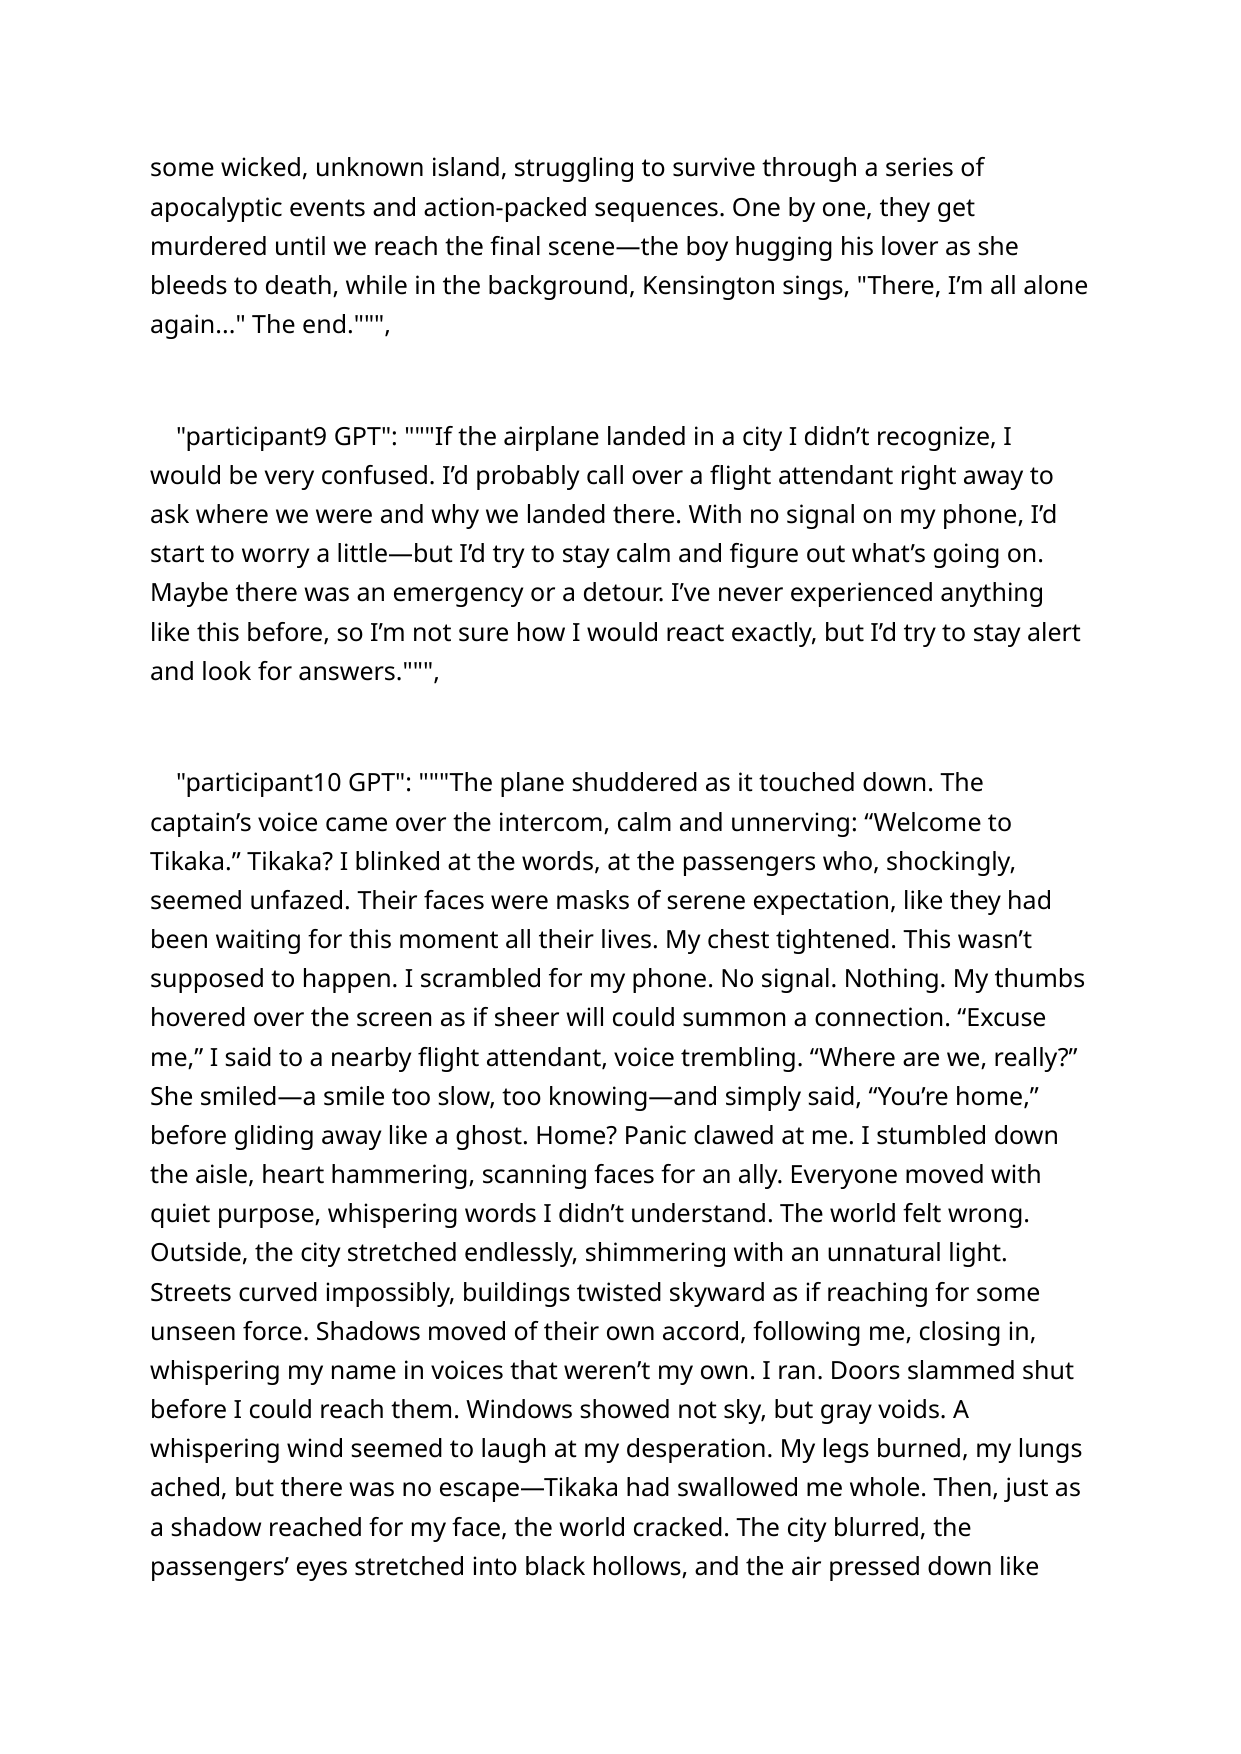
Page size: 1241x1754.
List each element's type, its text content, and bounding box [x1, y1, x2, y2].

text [150, 150, 1090, 341]
text "participant9 GPT": """If the airplane landed in a city I didn’t recognize, I would be very confused. I’d probably call over a flight attendant right away to ask where we were and why we landed there. With no signal on my phone, I’d start to worry a little—but I’d try to stay calm and figure out what’s going on. Maybe there was an emergency or a detour. I’ve never experienced anything like this before, so I’m not sure how I would react exactly, but I’d try to stay alert and look for answers.""", [150, 418, 1090, 687]
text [150, 765, 1090, 1582]
